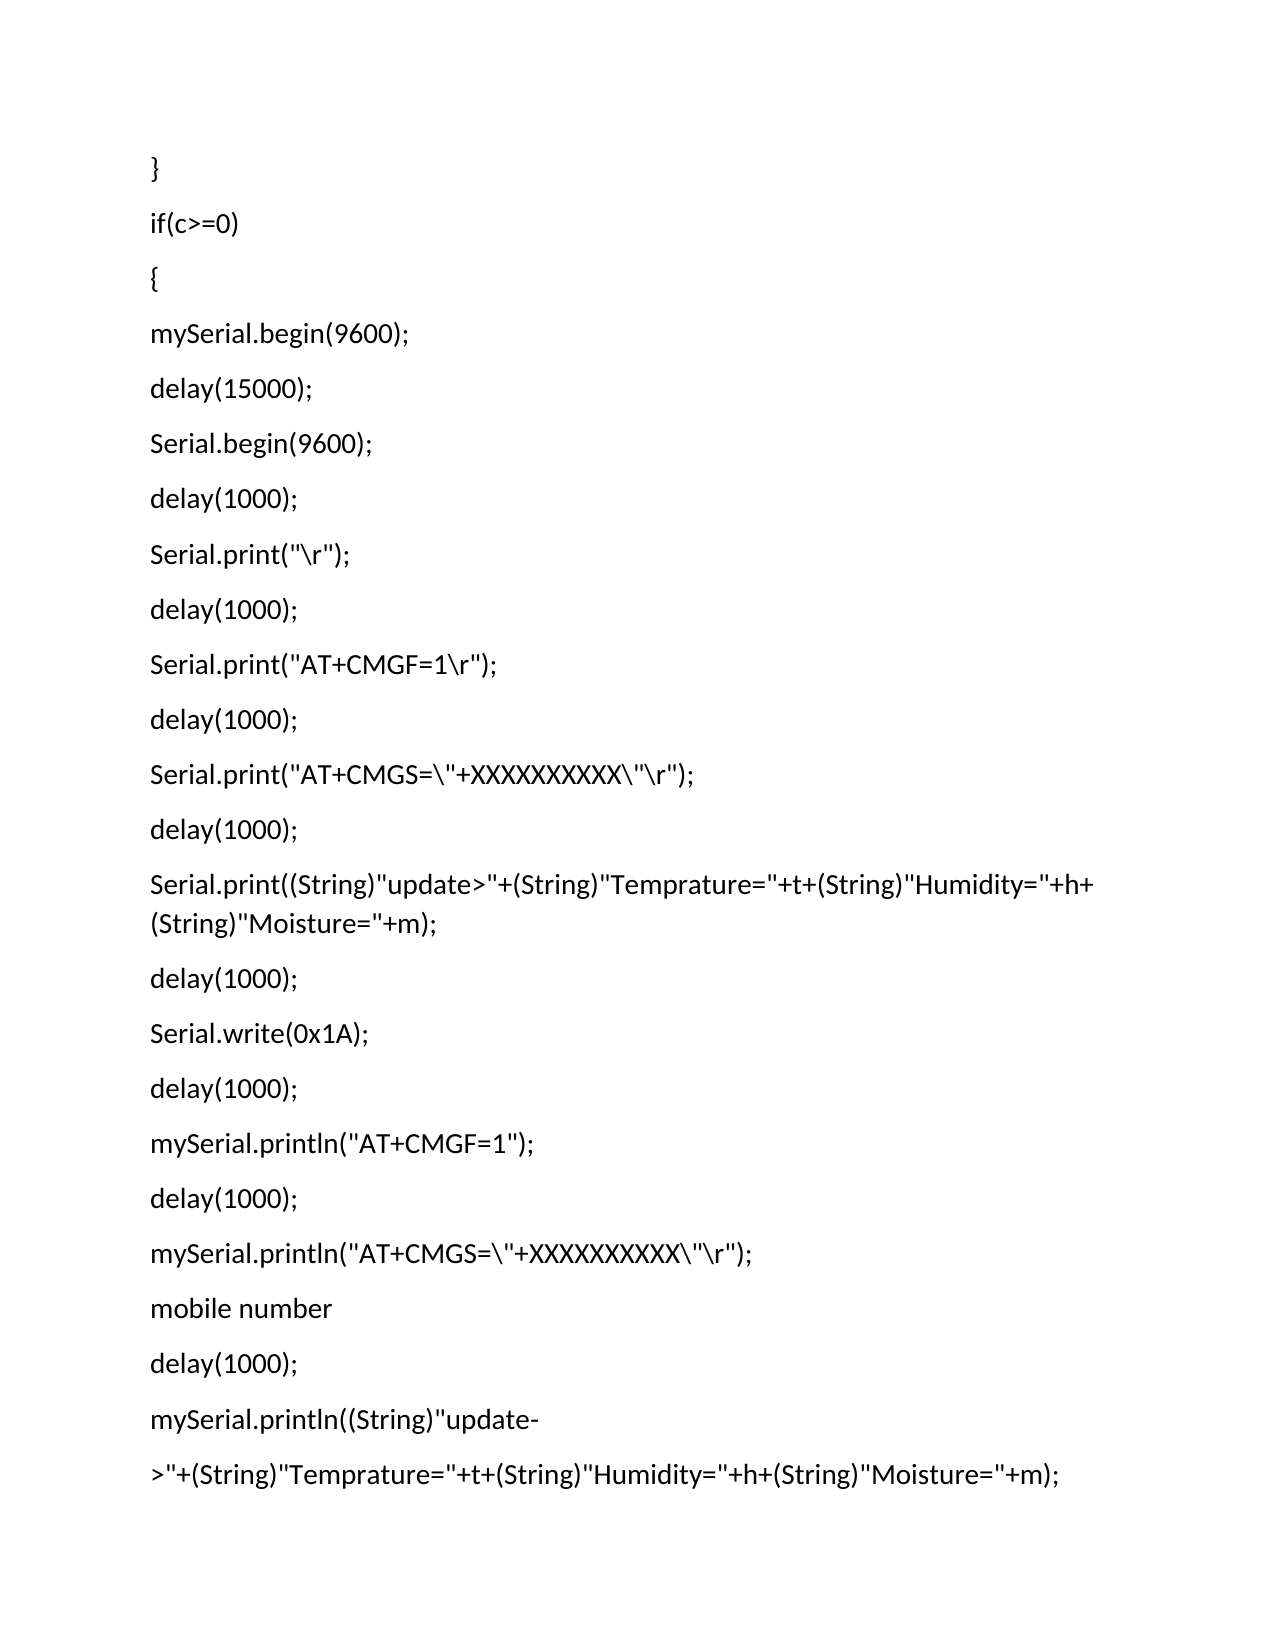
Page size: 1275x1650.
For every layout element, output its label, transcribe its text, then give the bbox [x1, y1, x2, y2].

text mySerial.begin(9600); [150, 315, 1125, 351]
text Serial.print("AT+CMGS=\"+XXXXXXXXXX\"\r"); [150, 756, 1125, 792]
text } [150, 150, 1125, 186]
text Serial.print((String)"update>"+(String)"Temprature="+t+(String)"Humidity="+h+(String)"Moisture="+m); [150, 866, 1125, 940]
text delay(1000); [150, 1346, 1125, 1381]
text delay(1000); [150, 591, 1125, 626]
text Serial.print("AT+CMGF=1\r"); [150, 646, 1125, 682]
text mySerial.println("AT+CMGF=1"); [150, 1125, 1125, 1161]
text Serial.print("\r"); [150, 536, 1125, 571]
text Serial.write(0x1A); [150, 1015, 1125, 1051]
text if(c>=0) [150, 205, 1125, 241]
text delay(1000); [150, 481, 1125, 516]
text Serial.begin(9600); [150, 426, 1125, 461]
text { [150, 260, 1125, 296]
text mobile number [150, 1291, 1125, 1326]
text delay(1000); [150, 811, 1125, 847]
text >"+(String)"Temprature="+t+(String)"Humidity="+h+(String)"Moisture="+m); [150, 1456, 1125, 1491]
text delay(1000); [150, 701, 1125, 737]
text mySerial.println((String)"update- [150, 1401, 1125, 1436]
text delay(1000); [150, 960, 1125, 996]
text mySerial.println("AT+CMGS=\"+XXXXXXXXXX\"\r"); [150, 1235, 1125, 1271]
text delay(1000); [150, 1180, 1125, 1216]
text delay(1000); [150, 1070, 1125, 1106]
text delay(15000); [150, 370, 1125, 406]
